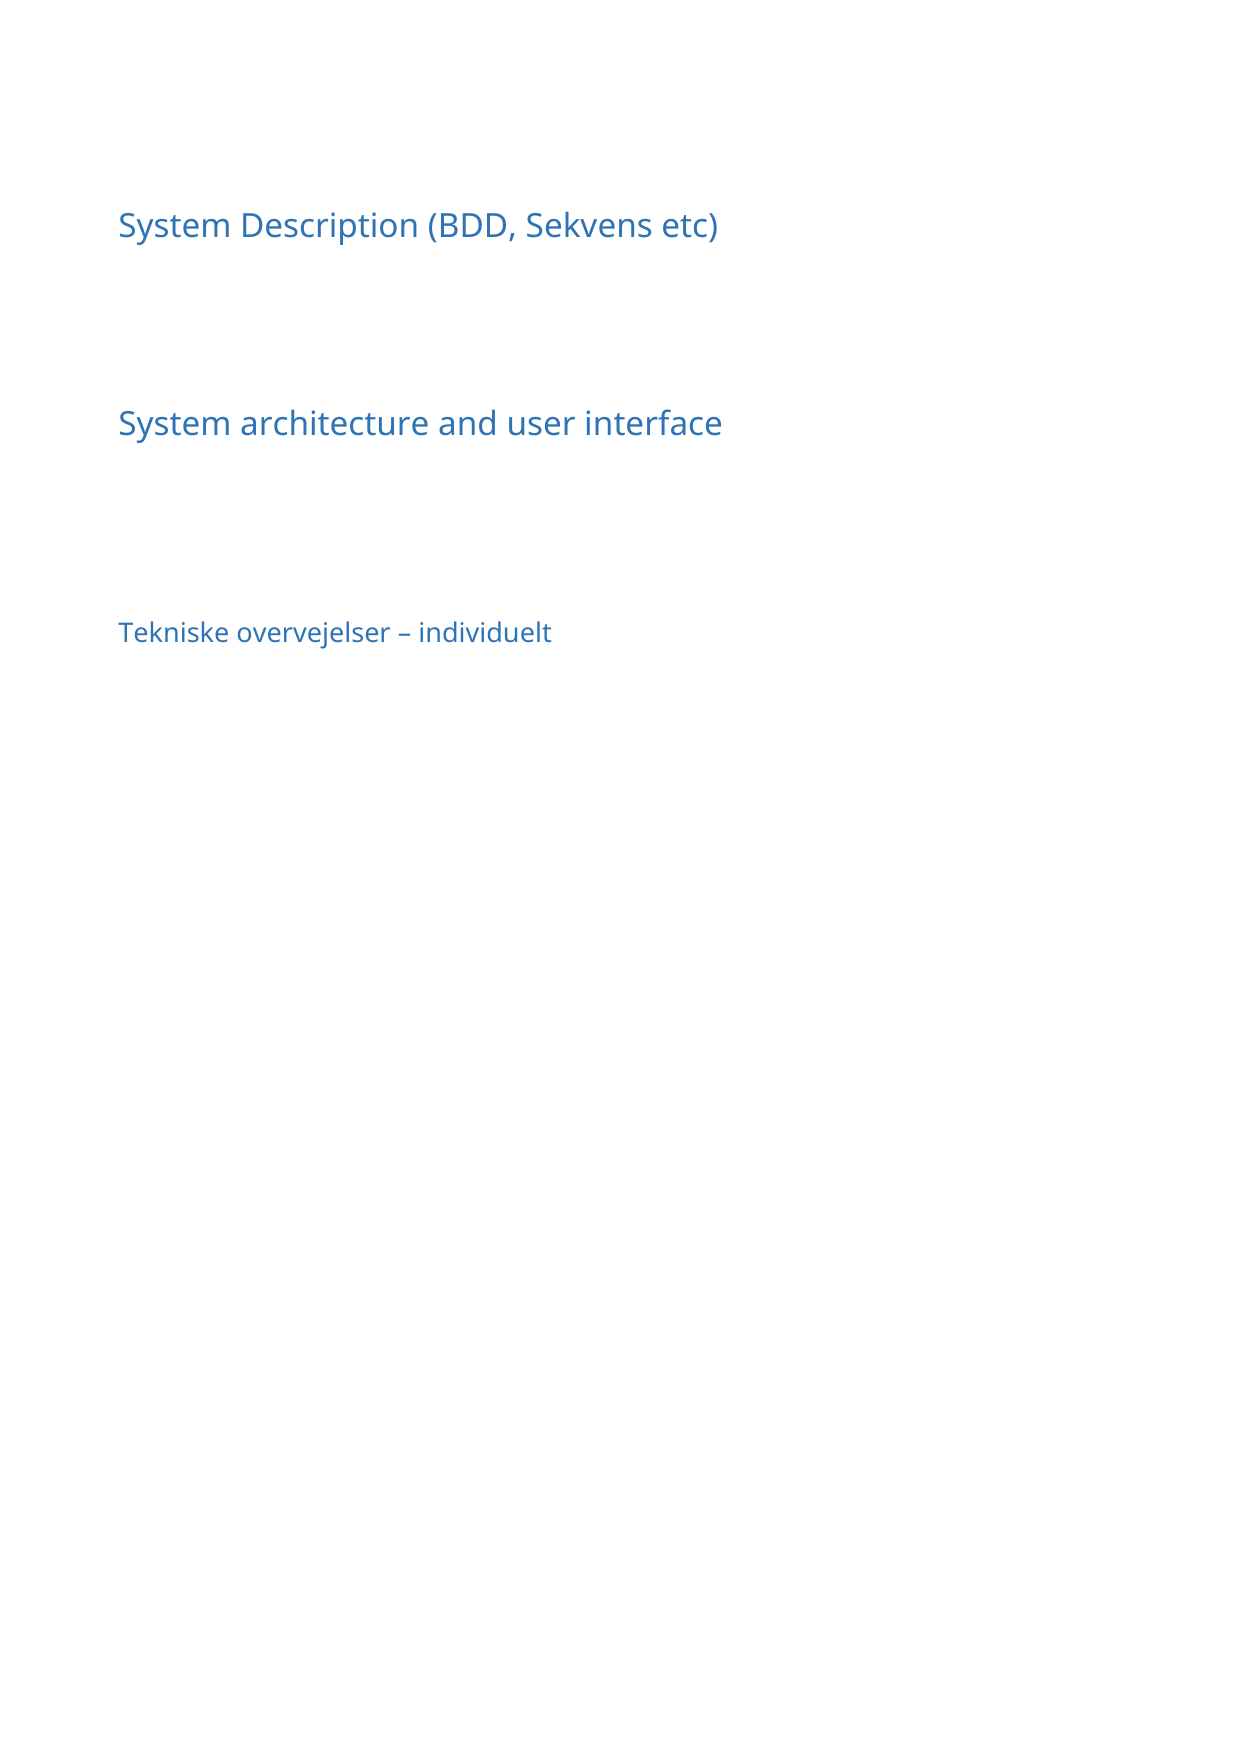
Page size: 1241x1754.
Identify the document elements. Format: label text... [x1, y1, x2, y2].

subtitle Tekniske overvejelser – individuelt [118, 614, 1122, 651]
subtitle System architecture and user interface [118, 400, 1122, 446]
subtitle System Description (BDD, Sekvens etc) [118, 202, 1122, 248]
